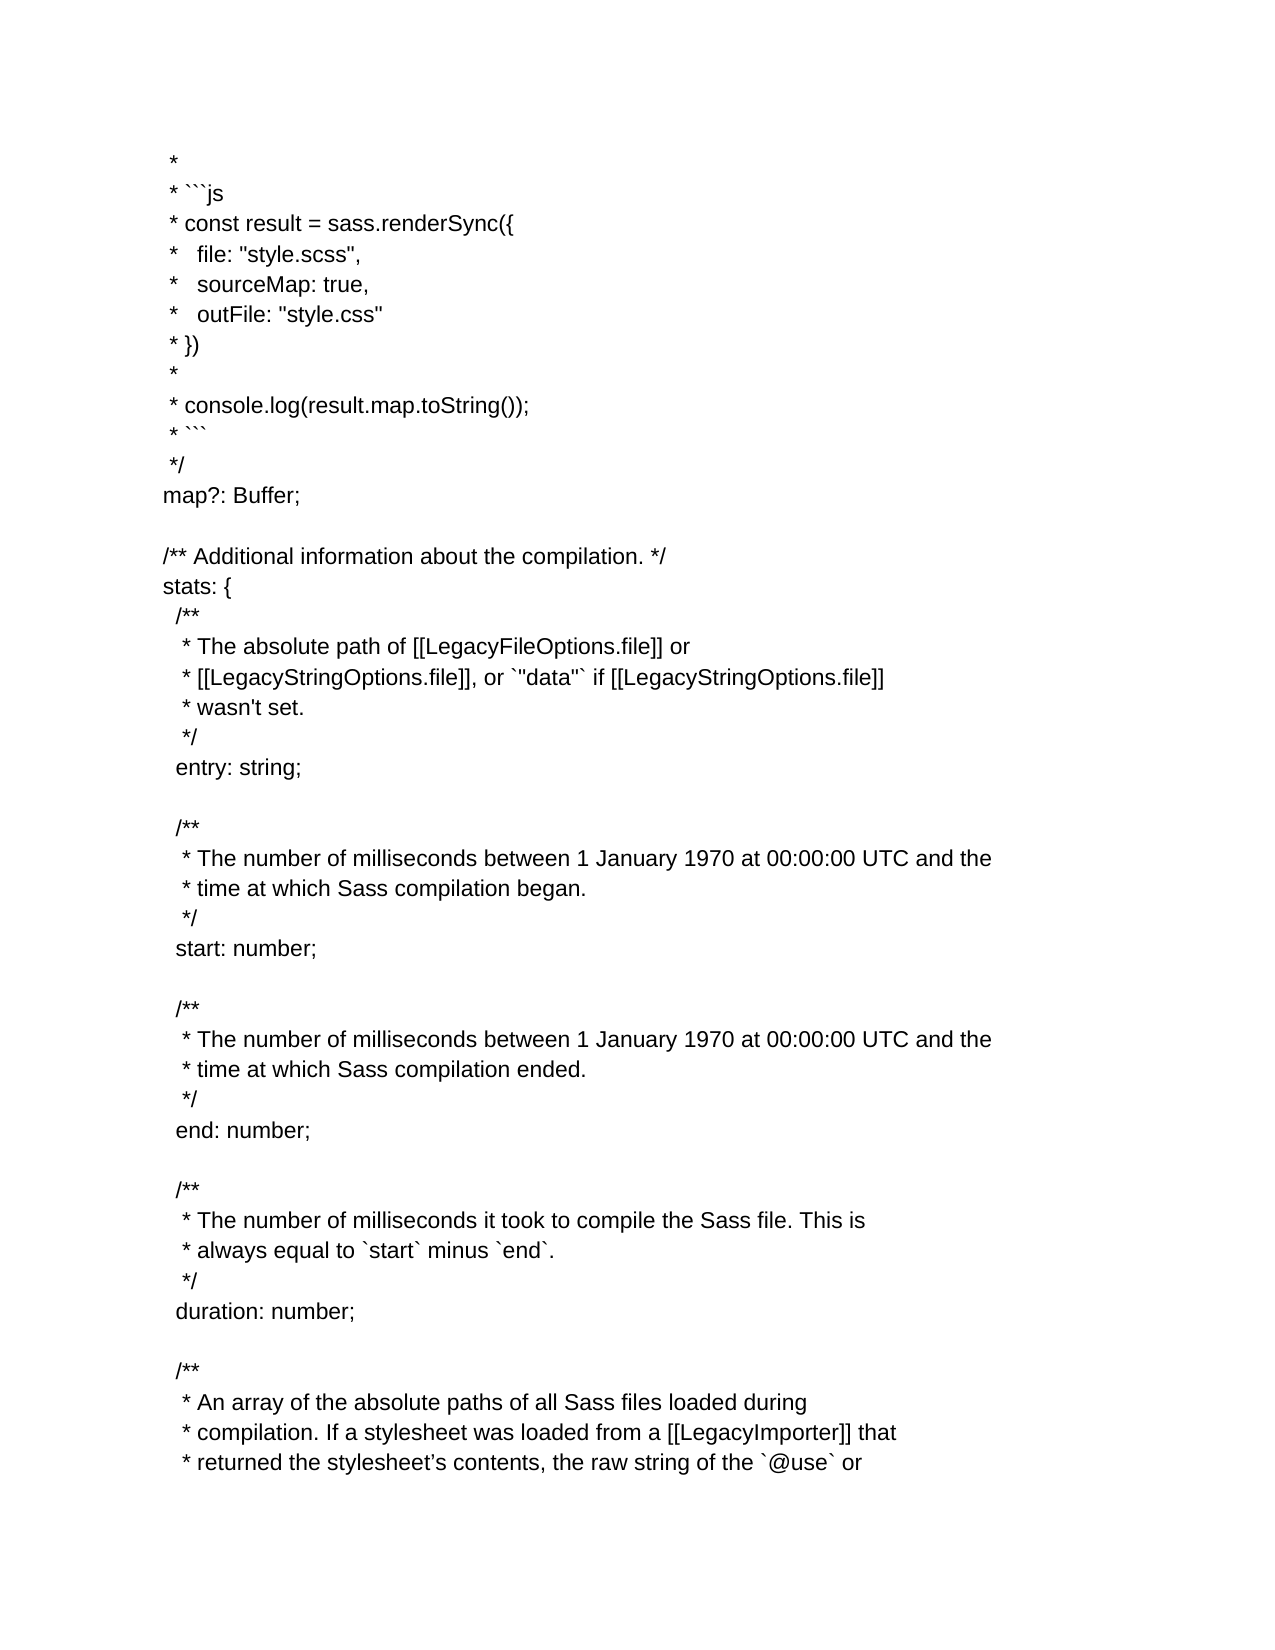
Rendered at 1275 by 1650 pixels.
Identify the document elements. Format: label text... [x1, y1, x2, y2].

text map?: Buffer; [150, 482, 1125, 509]
text * file: "style.scss", [150, 241, 1125, 267]
text * compilation. If a stylesheet was loaded from a [[LegacyImporter]] that [150, 1419, 1125, 1445]
text * outFile: "style.css" [150, 301, 1125, 327]
text * An array of the absolute paths of all Sass files loaded during [150, 1388, 1125, 1415]
text * ``` [150, 422, 1125, 448]
text * }) [150, 331, 1125, 358]
text * always equal to `start` minus `end`. [150, 1237, 1125, 1264]
text */ [150, 1086, 1125, 1113]
text */ [150, 452, 1125, 478]
text * wasn't set. [150, 694, 1125, 720]
text duration: number; [150, 1298, 1125, 1324]
text entry: string; [150, 754, 1125, 781]
text * [150, 361, 1125, 388]
text /** [150, 603, 1125, 629]
text * The number of milliseconds between 1 January 1970 at 00:00:00 UTC and the [150, 845, 1125, 871]
text end: number; [150, 1117, 1125, 1143]
text * The number of milliseconds it took to compile the Sass file. This is [150, 1207, 1125, 1234]
text */ [150, 724, 1125, 750]
text */ [150, 905, 1125, 932]
text /** [150, 1358, 1125, 1385]
text * time at which Sass compilation ended. [150, 1056, 1125, 1083]
text * returned the stylesheet’s contents, the raw string of the `@use` or [150, 1449, 1125, 1475]
text /** Additional information about the compilation. */ [150, 543, 1125, 569]
text stats: { [150, 573, 1125, 599]
text /** [150, 1177, 1125, 1203]
text * The number of milliseconds between 1 January 1970 at 00:00:00 UTC and the [150, 1026, 1125, 1052]
text /** [150, 996, 1125, 1022]
text * time at which Sass compilation began. [150, 875, 1125, 901]
text * const result = sass.renderSync({ [150, 210, 1125, 237]
text * [[LegacyStringOptions.file]], or `"data"` if [[LegacyStringOptions.file]] [150, 663, 1125, 690]
text /** [150, 814, 1125, 841]
text * sourceMap: true, [150, 271, 1125, 297]
text start: number; [150, 935, 1125, 962]
text * console.log(result.map.toString()); [150, 392, 1125, 418]
text * ```js [150, 180, 1125, 207]
text * The absolute path of [[LegacyFileOptions.file]] or [150, 633, 1125, 660]
text * [150, 150, 1125, 176]
text */ [150, 1268, 1125, 1294]
